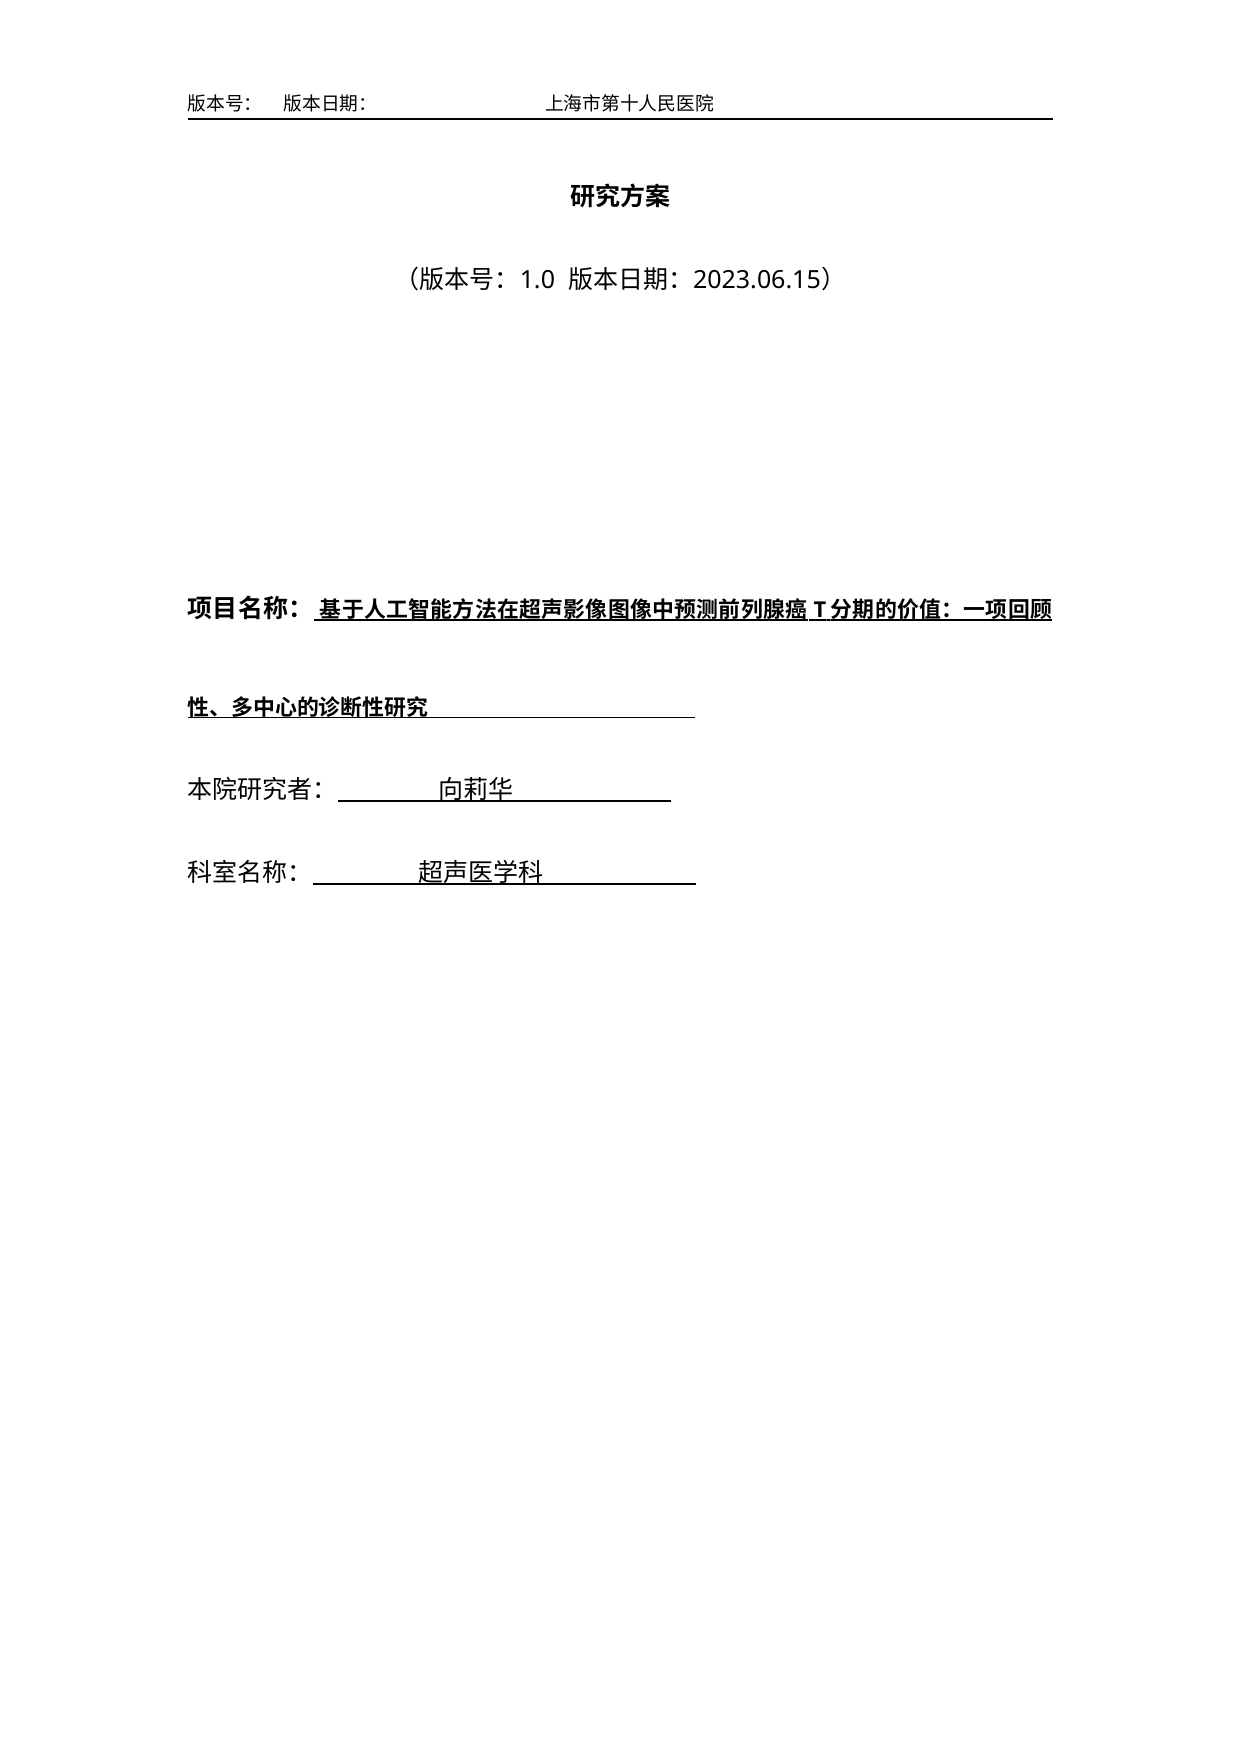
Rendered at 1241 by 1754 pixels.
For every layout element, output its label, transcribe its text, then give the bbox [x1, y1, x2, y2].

text 本院研究者： 向莉华 [187, 755, 1053, 820]
text 科室名称： 超声医学科 [187, 838, 1053, 903]
text 项目名称： 基于人工智能方法在超声影像图像中预测前列腺癌T分期的价值：一项回顾性、多中心的诊断性研究 [187, 574, 1053, 737]
text 研究方案 [187, 162, 1053, 227]
text （版本号：1.0 版本日期：2023.06.15） [187, 245, 1053, 310]
